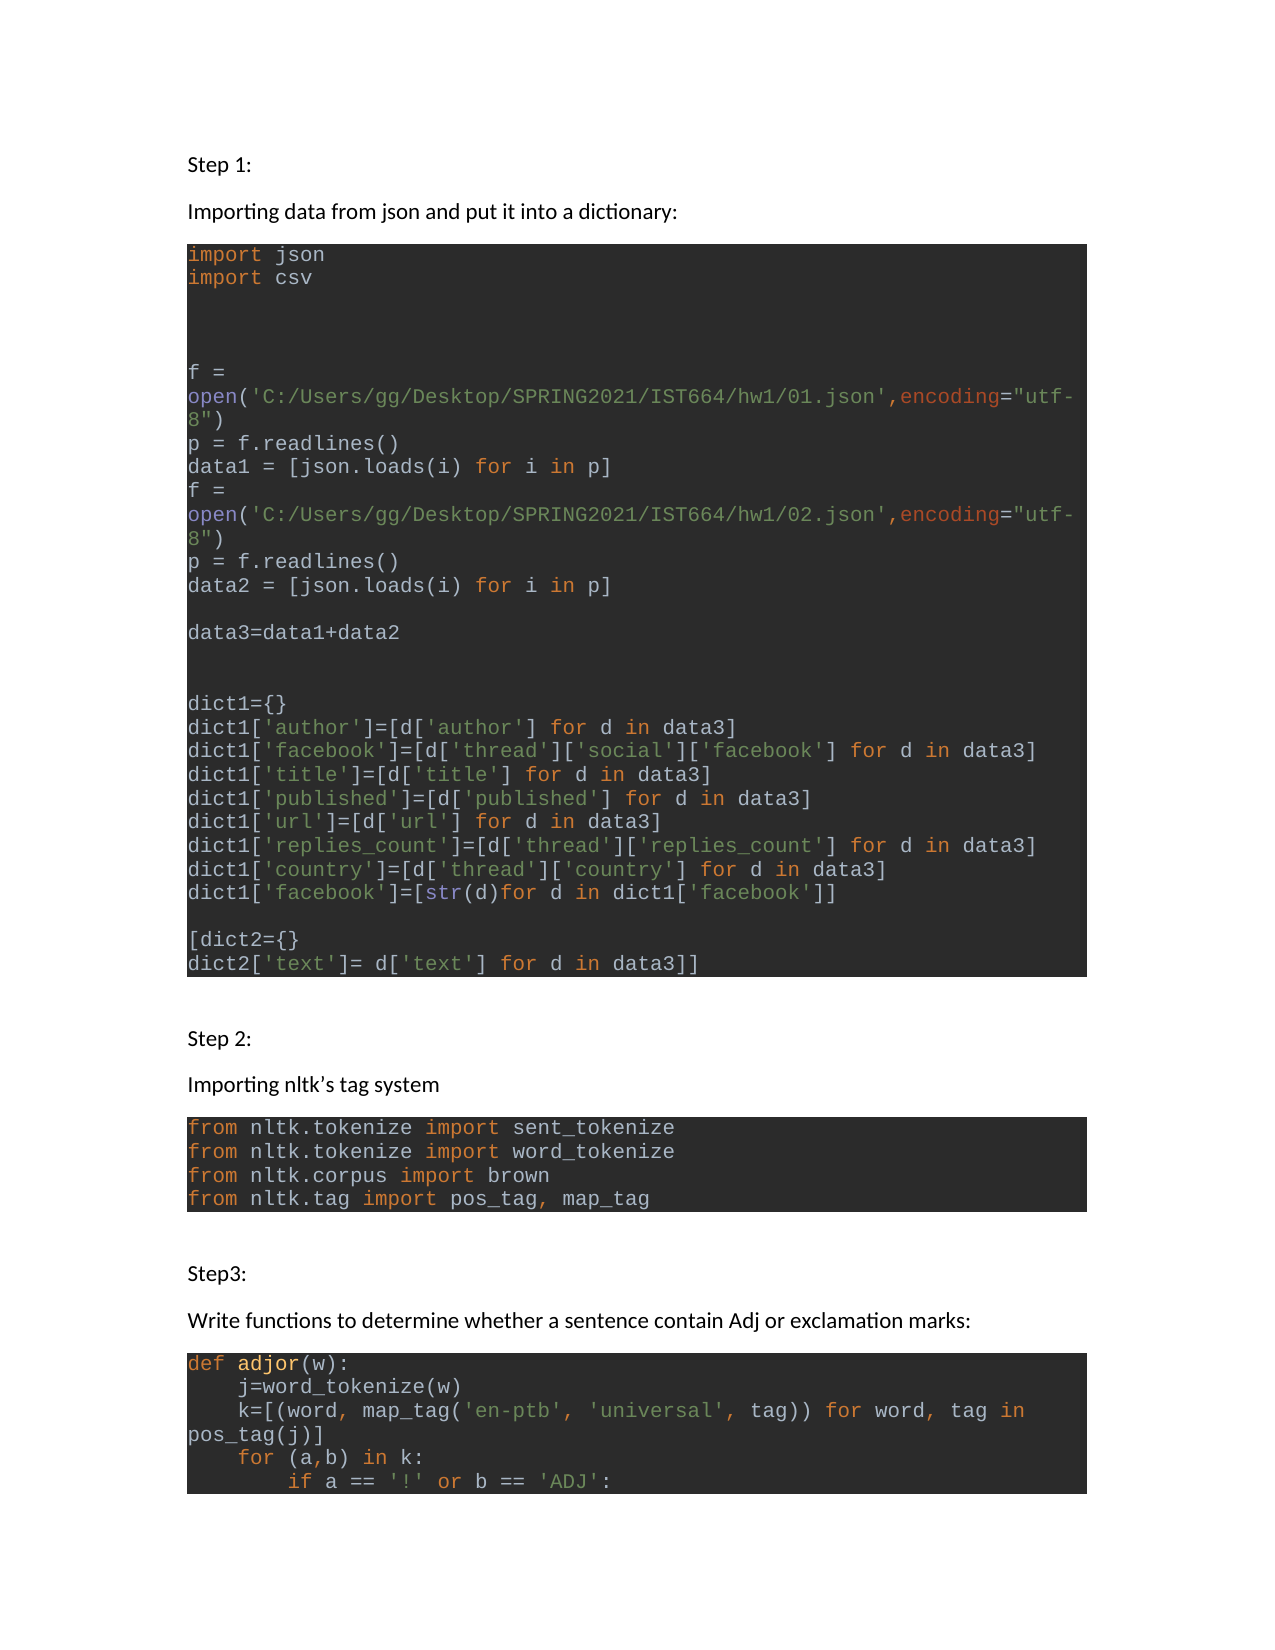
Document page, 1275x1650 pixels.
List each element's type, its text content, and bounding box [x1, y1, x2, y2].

text from nltk.tokenize import sent_tokenize from nltk.tokenize import word_tokenize from nltk.corpus import brown from nltk.tag import pos_tag, map_tag [187, 1117, 1087, 1212]
text Step 2: [187, 1024, 1087, 1052]
text Write functions to determine whether a sentence contain Adj or exclamation marks: [187, 1306, 1087, 1334]
text Importing nltk’s tag system [187, 1071, 1087, 1098]
text Importing data from json and put it into a dictionary: [187, 197, 1087, 225]
text Step3: [187, 1259, 1087, 1287]
text Step 1: [187, 150, 1087, 178]
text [187, 1353, 1087, 1494]
text import json import csv f = open('C:/Users/gg/Desktop/SPRING2021/IST664/hw1/01.json',encoding="utf-8") p = f.readlines() data1 = [json.loads(i) for i in p] f = open('C:/Users/gg/Desktop/SPRING2021/IST664/hw1/02.json',encoding="utf-8") p = f.readlines() data2 = [json.loads(i) for i in p] data3=data1+data2 dict1={} dict1['author']=[d['author'] for d in data3] dict1['facebook']=[d['thread']['social']['facebook'] for d in data3] dict1['title']=[d['title'] for d in data3] dict1['published']=[d['published'] for d in data3] dict1['url']=[d['url'] for d in data3] dict1['replies_count']=[d['thread']['replies_count'] for d in data3] dict1['country']=[d['thread']['country'] for d in data3] dict1['facebook']=[str(d)for d in dict1['facebook']] [dict2={} dict2['text']= d['text'] for d in data3]] [187, 244, 1087, 977]
